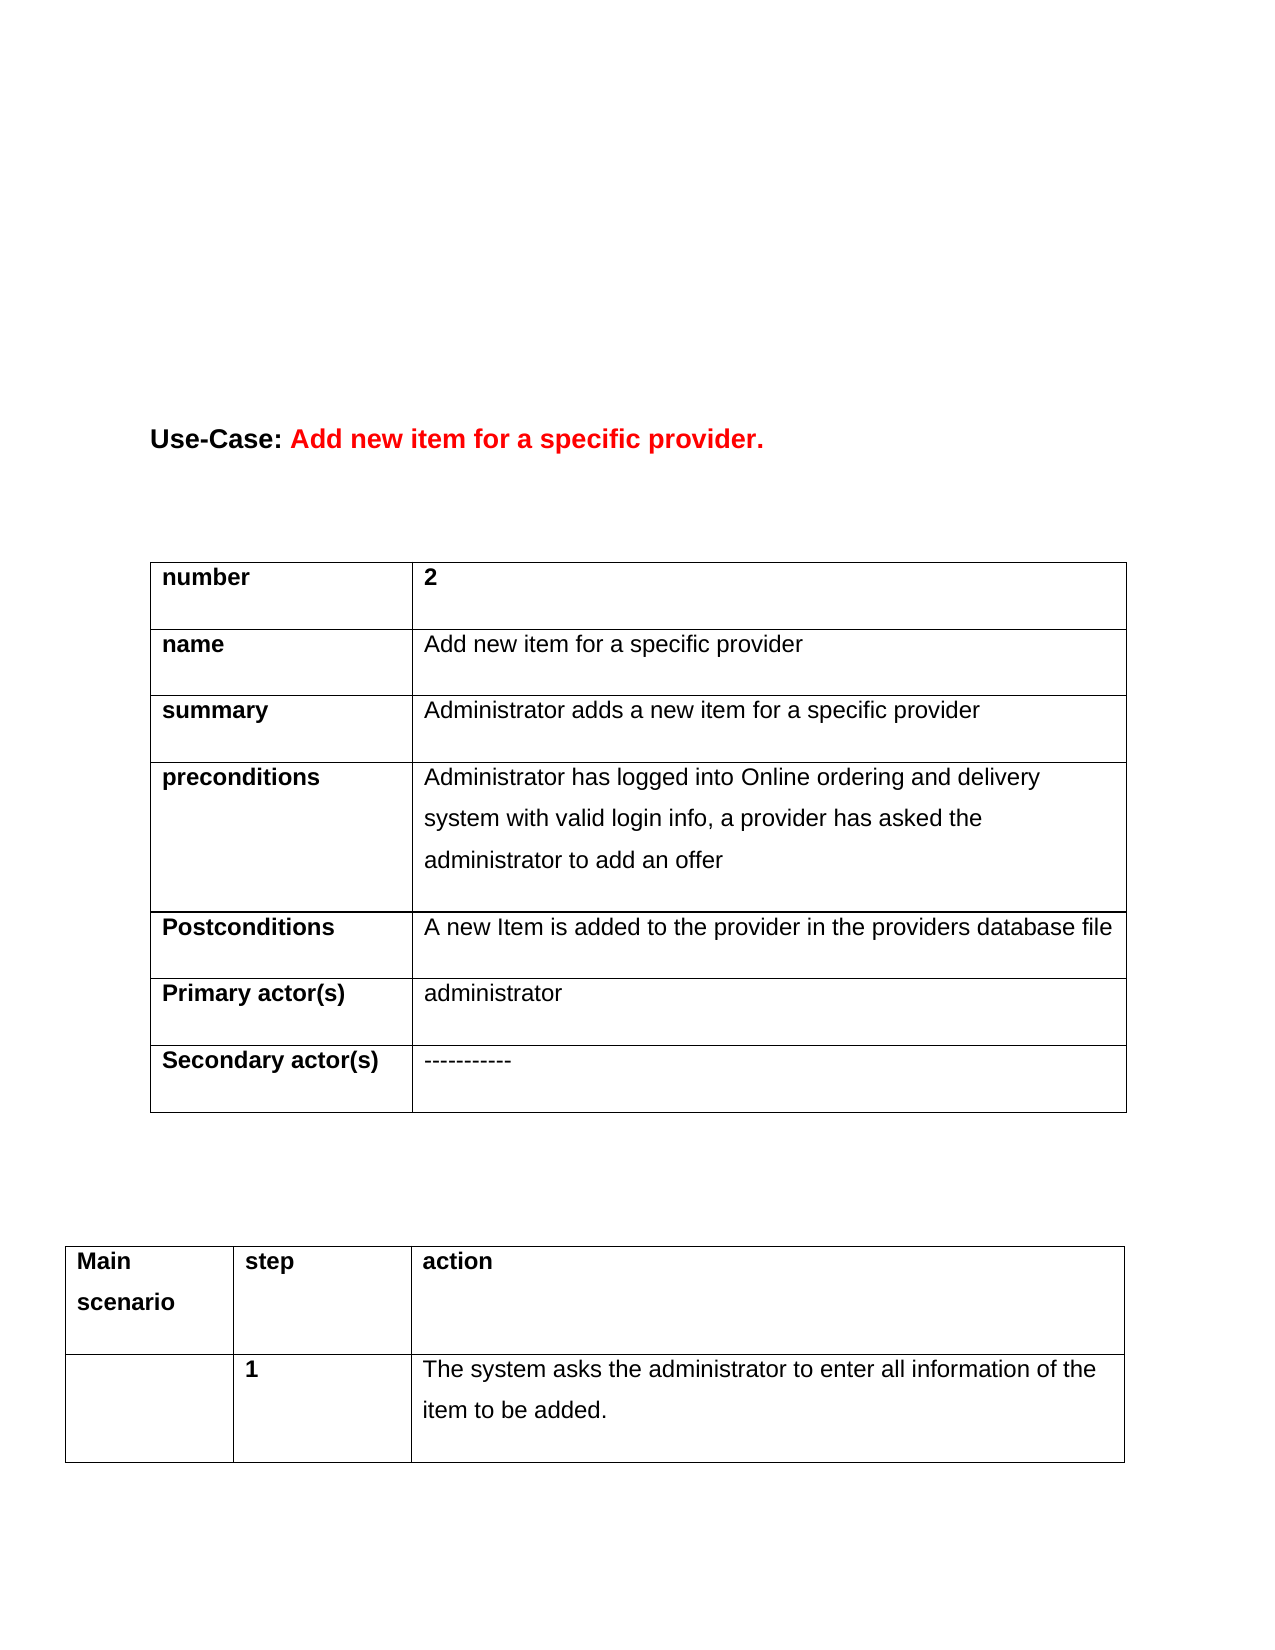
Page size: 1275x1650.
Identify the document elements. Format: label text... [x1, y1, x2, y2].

table_cell A new Item is added to the provider in the providers database file [413, 913, 1126, 978]
table_cell summary [151, 696, 412, 762]
table_cell name [151, 630, 412, 695]
table_header 2 [413, 563, 1126, 628]
table_header step [234, 1247, 411, 1354]
table_cell ----------- [413, 1046, 1126, 1112]
table_cell Add new item for a specific provider [413, 630, 1126, 695]
table_header number [151, 563, 412, 628]
table_cell 1 [234, 1355, 411, 1462]
table_cell Administrator adds a new item for a specific provider [413, 696, 1126, 762]
table_header Main scenario [66, 1247, 233, 1354]
table_header action [412, 1247, 1124, 1354]
table_cell Secondary actor(s) [151, 1046, 412, 1112]
table_cell Postconditions [151, 913, 412, 978]
text Use-Case: Add new item for a specific provider. [150, 423, 1125, 454]
table_cell Administrator has logged into Online ordering and delivery system with valid login info, a provider has asked the administrator to add an offer [413, 763, 1126, 911]
table_cell [66, 1355, 233, 1462]
table_cell Primary actor(s) [151, 979, 412, 1045]
table_cell administrator [413, 979, 1126, 1045]
table_cell The system asks the administrator to enter all information of the item to be added. [412, 1355, 1124, 1462]
table_cell preconditions [151, 763, 412, 911]
